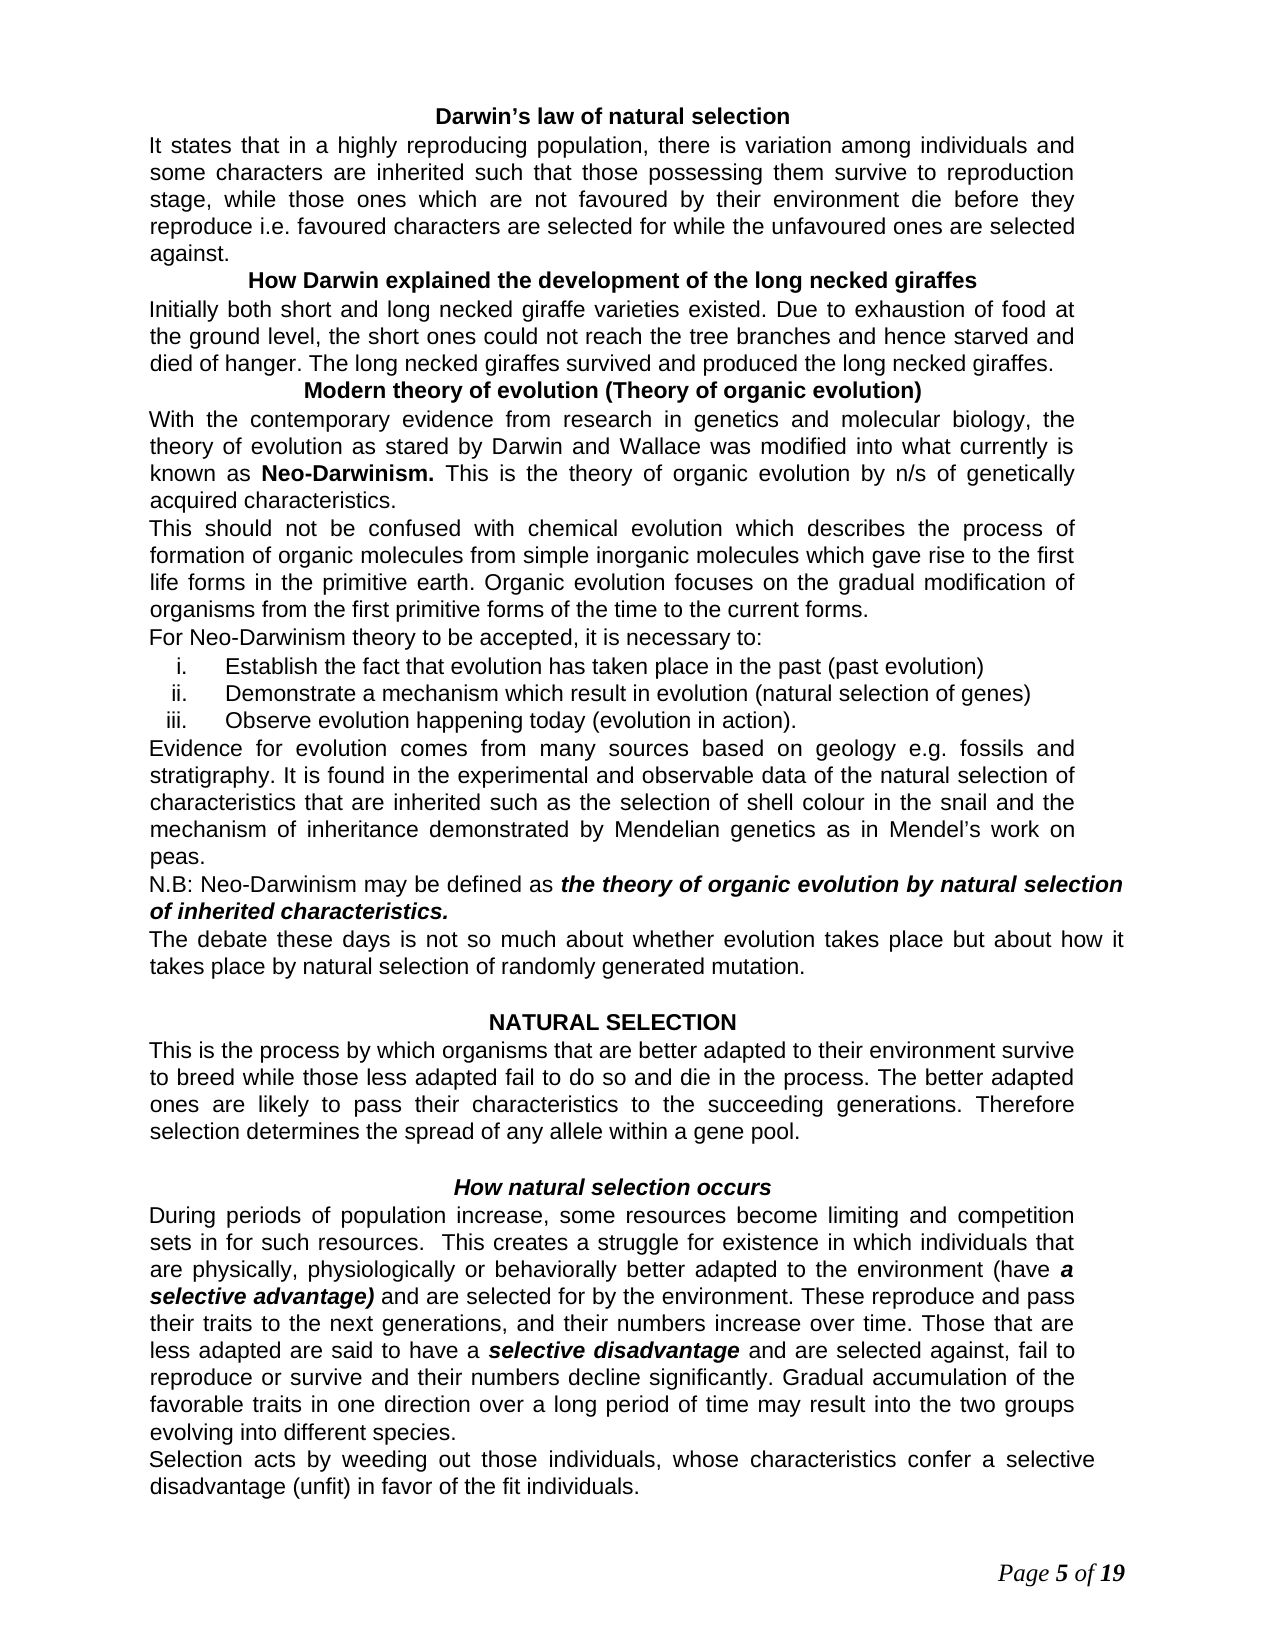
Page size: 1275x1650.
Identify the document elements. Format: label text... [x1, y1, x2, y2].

list Establish the fact that evolution has taken place in the past (past evolution) [187, 653, 1122, 680]
text Selection acts by weeding out those individuals, whose characteristics confer a selective disadvantage (unfit) in favor of the fit individuals. [148, 1446, 1096, 1499]
subtitle How Darwin explained the development of the long necked giraffes [150, 267, 1075, 294]
text It states that in a highly reproducing population, there is variation among individuals and some characters are inherited such that those possessing them survive to reproduction stage, while those ones which are not favoured by their environment die before they reproduce i.e. favoured characters are selected for while the unfavoured ones are selected against. [148, 132, 1075, 266]
text This should not be confused with chemical evolution which describes the process of formation of organic molecules from simple inorganic molecules which gave rise to the first life forms in the primitive earth. Organic evolution focuses on the gradual modification of organisms from the first primitive forms of the time to the current forms. [148, 515, 1076, 622]
subtitle How natural selection occurs [150, 1174, 1075, 1201]
subtitle Darwin’s law of natural selection [150, 103, 1076, 129]
subtitle NATURAL SELECTION [150, 1008, 1076, 1035]
text This is the process by which organisms that are better adapted to their environment survive to breed while those less adapted fail to do so and die in the process. The better adapted ones are likely to pass their characteristics to the succeeding generations. Therefore selection determines the spread of any allele within a gene pool. [148, 1037, 1075, 1144]
list Observe evolution happening today (evolution in action). [187, 707, 1122, 734]
text The debate these days is not so much about whether evolution takes place but about how it takes place by natural selection of randomly generated mutation. [148, 926, 1126, 979]
text For Neo-Darwinism theory to be accepted, it is necessary to: [148, 623, 1126, 650]
subtitle Modern theory of evolution (Theory of organic evolution) [150, 377, 1076, 404]
list Demonstrate a mechanism which result in evolution (natural selection of genes) [187, 680, 1122, 707]
text With the contemporary evidence from research in genetics and molecular biology, the theory of evolution as stared by Darwin and Wallace was modified into what currently is known as Neo-Darwinism. This is the theory of organic evolution by n/s of genetically acquired characteristics. [148, 406, 1076, 513]
text N.B: Neo-Darwinism may be defined as the theory of organic evolution by natural selection of inherited characteristics. [148, 871, 1126, 924]
text During periods of population increase, some resources become limiting and competition sets in for such resources. This creates a struggle for existence in which individuals that are physically, physiologically or behaviorally better adapted to the environment (have a selective advantage) and are selected for by the environment. These reproduce and pass their traits to the next generations, and their numbers increase over time. Those that are less adapted are said to have a selective disadvantage and are selected against, fail to reproduce or survive and their numbers decline significantly. Gradual accumulation of the favorable traits in one direction over a long period of time may result into the two groups evolving into different species. [148, 1202, 1076, 1445]
text Evidence for evolution comes from many sources based on geology e.g. fossils and stratigraphy. It is found in the experimental and observable data of the natural selection of characteristics that are inherited such as the selection of shell colour in the snail and the mechanism of inheritance demonstrated by Mendelian genetics as in Mendel’s work on peas. [148, 735, 1076, 870]
text Initially both short and long necked giraffe varieties existed. Due to exhaustion of food at the ground level, the short ones could not reach the tree branches and hence starved and died of hanger. The long necked giraffes survived and produced the long necked giraffes. [148, 296, 1076, 376]
